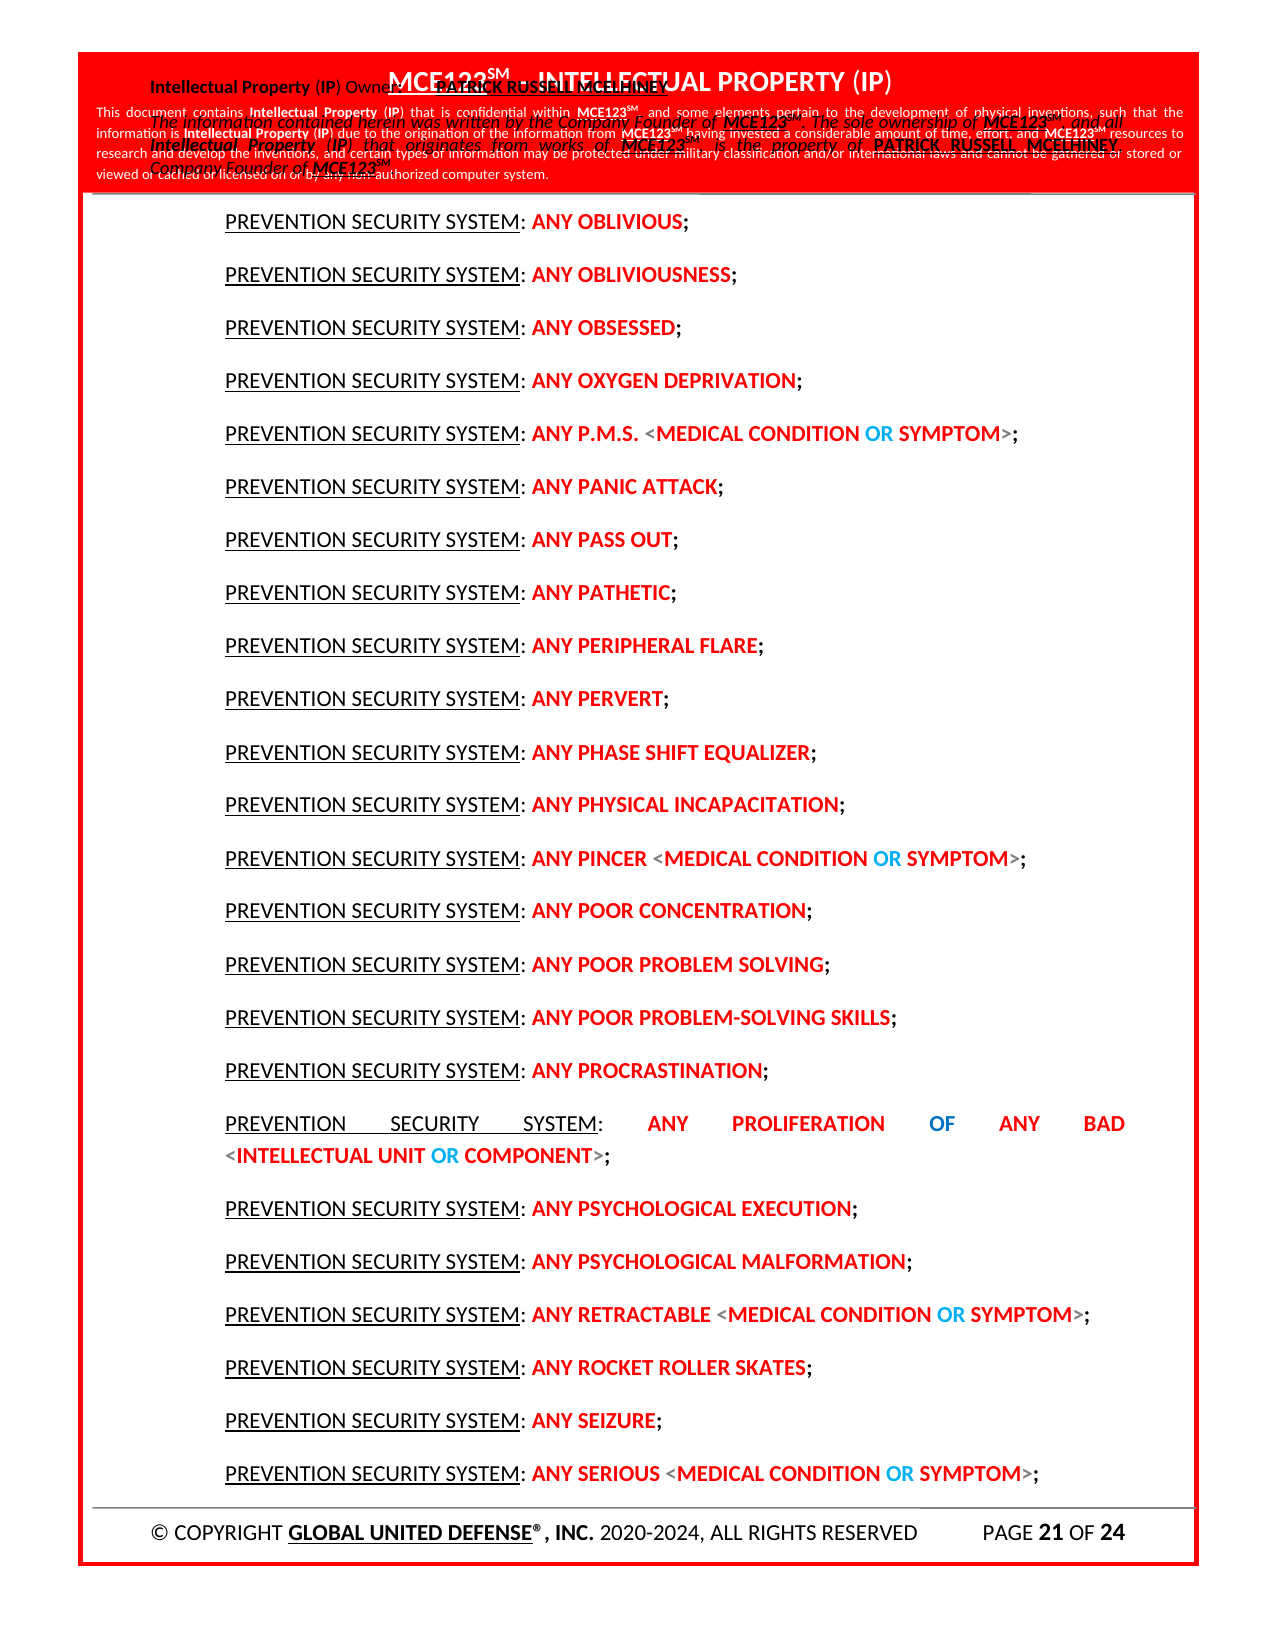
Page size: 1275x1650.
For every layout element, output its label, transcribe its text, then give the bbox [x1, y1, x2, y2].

text PREVENTION SECURITY SYSTEM: ANY PROCRASTINATION; [225, 1056, 1125, 1084]
text PREVENTION SECURITY SYSTEM: ANY PHYSICAL INCAPACITATION; [225, 791, 1125, 819]
text PREVENTION SECURITY SYSTEM: ANY PERIPHERAL FLARE; [225, 632, 1125, 659]
text PREVENTION SECURITY SYSTEM: ANY RETRACTABLE <MEDICAL CONDITION OR SYMPTOM>; [225, 1300, 1125, 1328]
text PREVENTION SECURITY SYSTEM: ANY POOR CONCENTRATION; [225, 897, 1125, 925]
text PREVENTION SECURITY SYSTEM: ANY OBSESSED; [225, 313, 1125, 341]
text PREVENTION SECURITY SYSTEM: ANY PANIC ATTACK; [225, 472, 1125, 501]
text PREVENTION SECURITY SYSTEM: ANY POOR PROBLEM SOLVING; [225, 950, 1125, 978]
text PREVENTION SECURITY SYSTEM: ANY PATHETIC; [225, 578, 1125, 607]
text PREVENTION SECURITY SYSTEM: ANY POOR PROBLEM-SOLVING SKILLS; [225, 1003, 1125, 1031]
text PREVENTION SECURITY SYSTEM: ANY OBLIVIOUS; [225, 207, 1125, 235]
text PREVENTION SECURITY SYSTEM: ANY PROLIFERATION OF ANY BAD <INTELLECTUAL UNIT OR COMPONENT>; [225, 1109, 1125, 1169]
text PREVENTION SECURITY SYSTEM: ANY PSYCHOLOGICAL MALFORMATION; [225, 1247, 1125, 1275]
text PREVENTION SECURITY SYSTEM: ANY OBLIVIOUSNESS; [225, 260, 1125, 288]
text PREVENTION SECURITY SYSTEM: ANY ROCKET ROLLER SKATES; [225, 1353, 1125, 1381]
text PREVENTION SECURITY SYSTEM: ANY PHASE SHIFT EQUALIZER; [225, 738, 1125, 766]
text PREVENTION SECURITY SYSTEM: ANY OXYGEN DEPRIVATION; [225, 366, 1125, 394]
text PREVENTION SECURITY SYSTEM: ANY PASS OUT; [225, 526, 1125, 553]
text PREVENTION SECURITY SYSTEM: ANY PINCER <MEDICAL CONDITION OR SYMPTOM>; [225, 844, 1125, 872]
text PREVENTION SECURITY SYSTEM: ANY P.M.S. <MEDICAL CONDITION OR SYMPTOM>; [225, 419, 1125, 447]
text PREVENTION SECURITY SYSTEM: ANY PSYCHOLOGICAL EXECUTION; [225, 1194, 1125, 1222]
text PREVENTION SECURITY SYSTEM: ANY PERVERT; [225, 684, 1125, 713]
text PREVENTION SECURITY SYSTEM: ANY SERIOUS <MEDICAL CONDITION OR SYMPTOM>; [225, 1459, 1125, 1487]
text PREVENTION SECURITY SYSTEM: ANY SEIZURE; [225, 1406, 1125, 1434]
